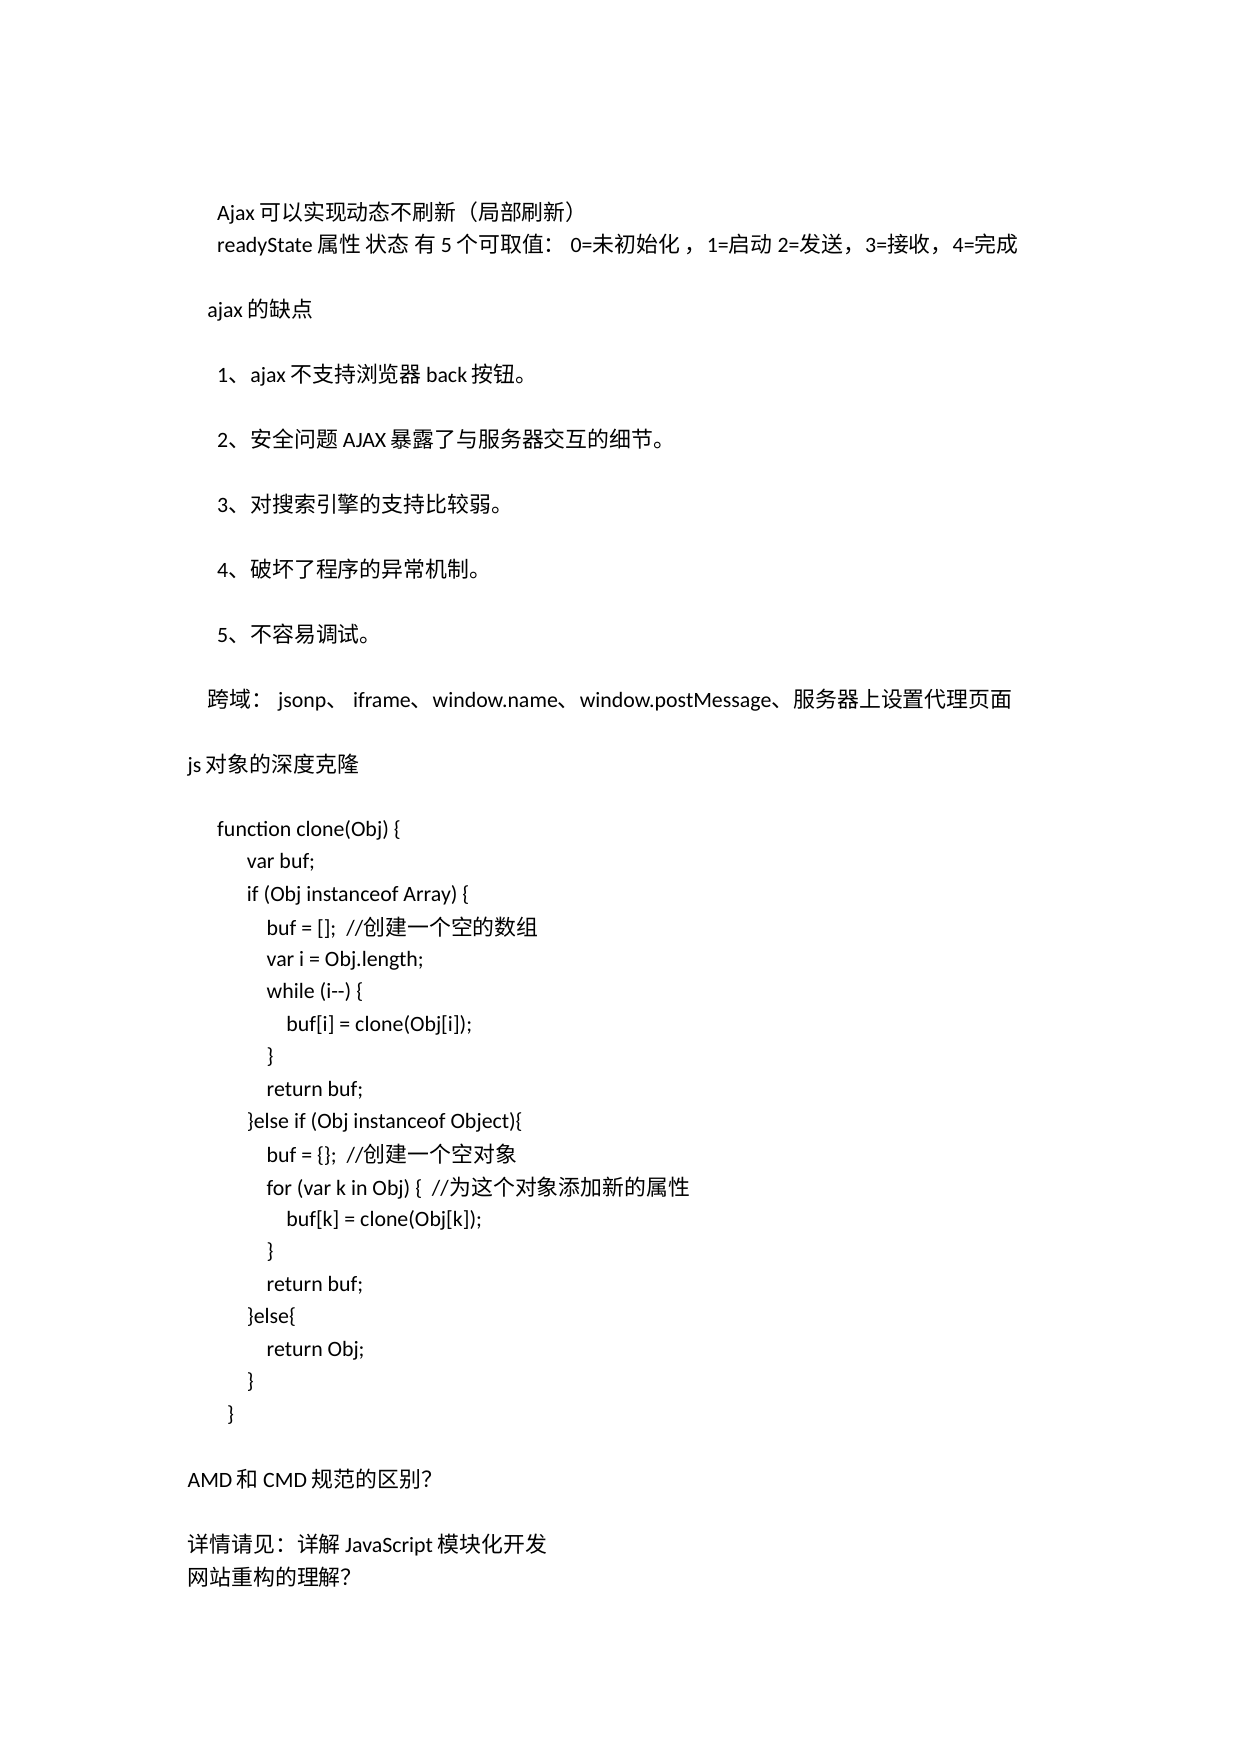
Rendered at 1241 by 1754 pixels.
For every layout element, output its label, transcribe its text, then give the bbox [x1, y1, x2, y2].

text var buf; [187, 844, 1053, 877]
text 2、安全问题 AJAX暴露了与服务器交互的细节。 [187, 422, 1053, 454]
text 详情请见：详解JavaScript模块化开发 [187, 1527, 1053, 1559]
text return Obj; [187, 1332, 1053, 1364]
text js对象的深度克隆 [187, 747, 1053, 779]
text function clone(Obj) { [187, 812, 1053, 844]
text }else{ [187, 1299, 1053, 1332]
text } [187, 1234, 1053, 1267]
text 1、ajax不支持浏览器back按钮。 [187, 357, 1053, 389]
text 3、对搜索引擎的支持比较弱。 [187, 487, 1053, 519]
text for (var k in Obj) { //为这个对象添加新的属性 [187, 1169, 1053, 1202]
text } [187, 1039, 1053, 1072]
text 网站重构的理解？ [187, 1559, 1053, 1592]
text return buf; [187, 1267, 1053, 1299]
text 跨域： jsonp、 iframe、window.name、window.postMessage、服务器上设置代理页面 [187, 682, 1053, 714]
text ajax的缺点 [187, 292, 1053, 324]
text return buf; [187, 1072, 1053, 1104]
text readyState属性 状态 有5个可取值： 0=未初始化 ，1=启动 2=发送，3=接收，4=完成 [187, 227, 1053, 259]
text AMD和CMD 规范的区别？ [187, 1462, 1053, 1494]
text buf[k] = clone(Obj[k]); [187, 1202, 1053, 1234]
text buf[i] = clone(Obj[i]); [187, 1007, 1053, 1039]
text Ajax可以实现动态不刷新（局部刷新） [187, 194, 1053, 227]
text if (Obj instanceof Array) { [187, 877, 1053, 909]
text var i = Obj.length; [187, 942, 1053, 974]
text buf = []; //创建一个空的数组 [187, 909, 1053, 942]
text } [187, 1364, 1053, 1397]
text 4、破坏了程序的异常机制。 [187, 552, 1053, 584]
text 5、不容易调试。 [187, 617, 1053, 649]
text buf = {}; //创建一个空对象 [187, 1137, 1053, 1169]
text while (i--) { [187, 974, 1053, 1007]
text } [187, 1397, 1053, 1429]
text }else if (Obj instanceof Object){ [187, 1104, 1053, 1137]
